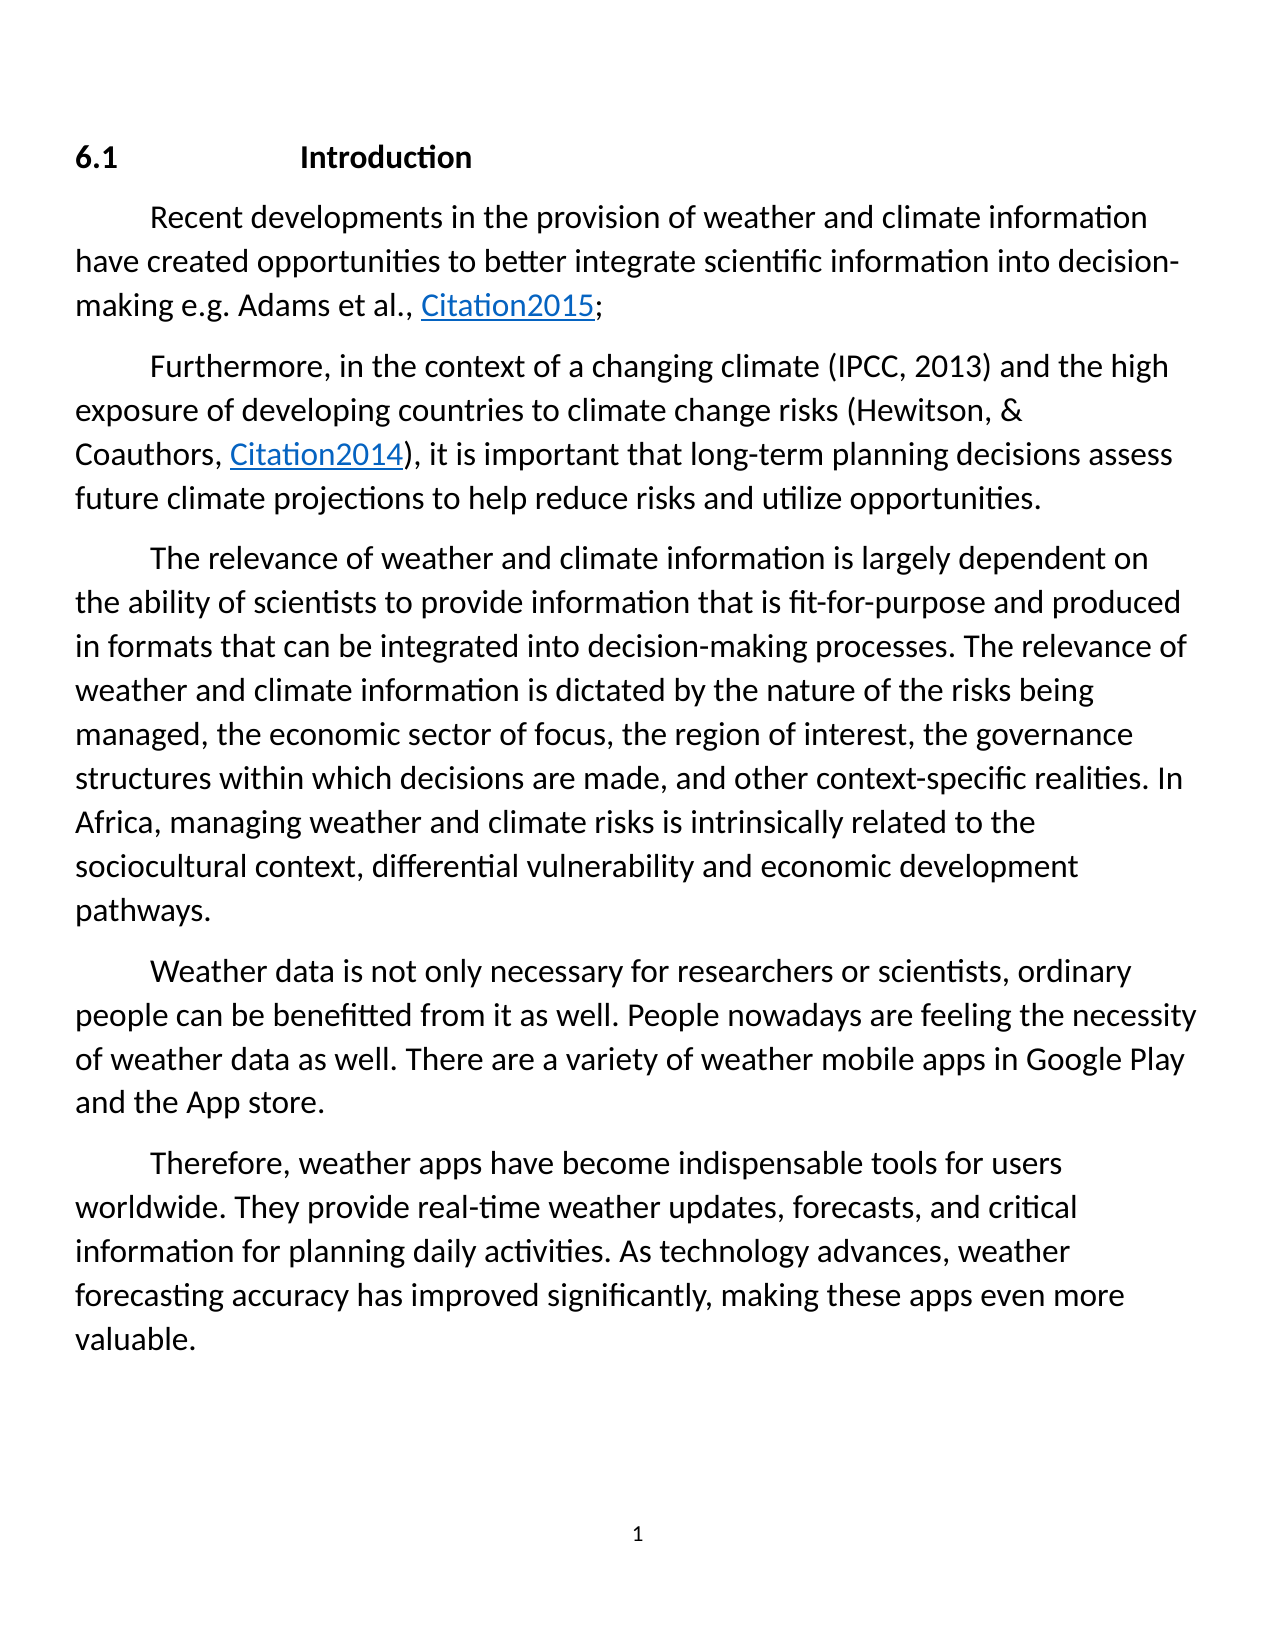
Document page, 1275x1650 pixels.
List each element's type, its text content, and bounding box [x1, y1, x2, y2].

text Therefore, weather apps have become indispensable tools for users worldwide. They provide real-time weather updates, forecasts, and critical information for planning daily activities. As technology advances, weather forecasting accuracy has improved significantly, making these apps even more valuable. [75, 1142, 1200, 1359]
text Weather data is not only necessary for researchers or scientists, ordinary people can be benefitted from it as well. People nowadays are feeling the necessity of weather data as well. There are a variety of weather mobile apps in Google Play and the App store. [75, 949, 1200, 1122]
text The relevance of weather and climate information is largely dependent on the ability of scientists to provide information that is fit-for-purpose and produced in formats that can be integrated into decision-making processes. The relevance of weather and climate information is dictated by the nature of the risks being managed, the economic sector of focus, the region of interest, the governance structures within which decisions are made, and other context-specific realities. In Africa, managing weather and climate risks is intrinsically related to the sociocultural context, differential vulnerability and economic development pathways. [75, 537, 1200, 930]
text Recent developments in the provision of weather and climate information have created opportunities to better integrate scientific information into decision-making e.g. Adams et al., Citation2015; [75, 196, 1200, 325]
text 6.1 Introduction [75, 136, 1200, 176]
text Furthermore, in the context of a changing climate (IPCC, 2013) and the high exposure of developing countries to climate change risks (Hewitson, & Coauthors, Citation2014), it is important that long-term planning decisions assess future climate projections to help reduce risks and utilize opportunities. [75, 345, 1200, 517]
